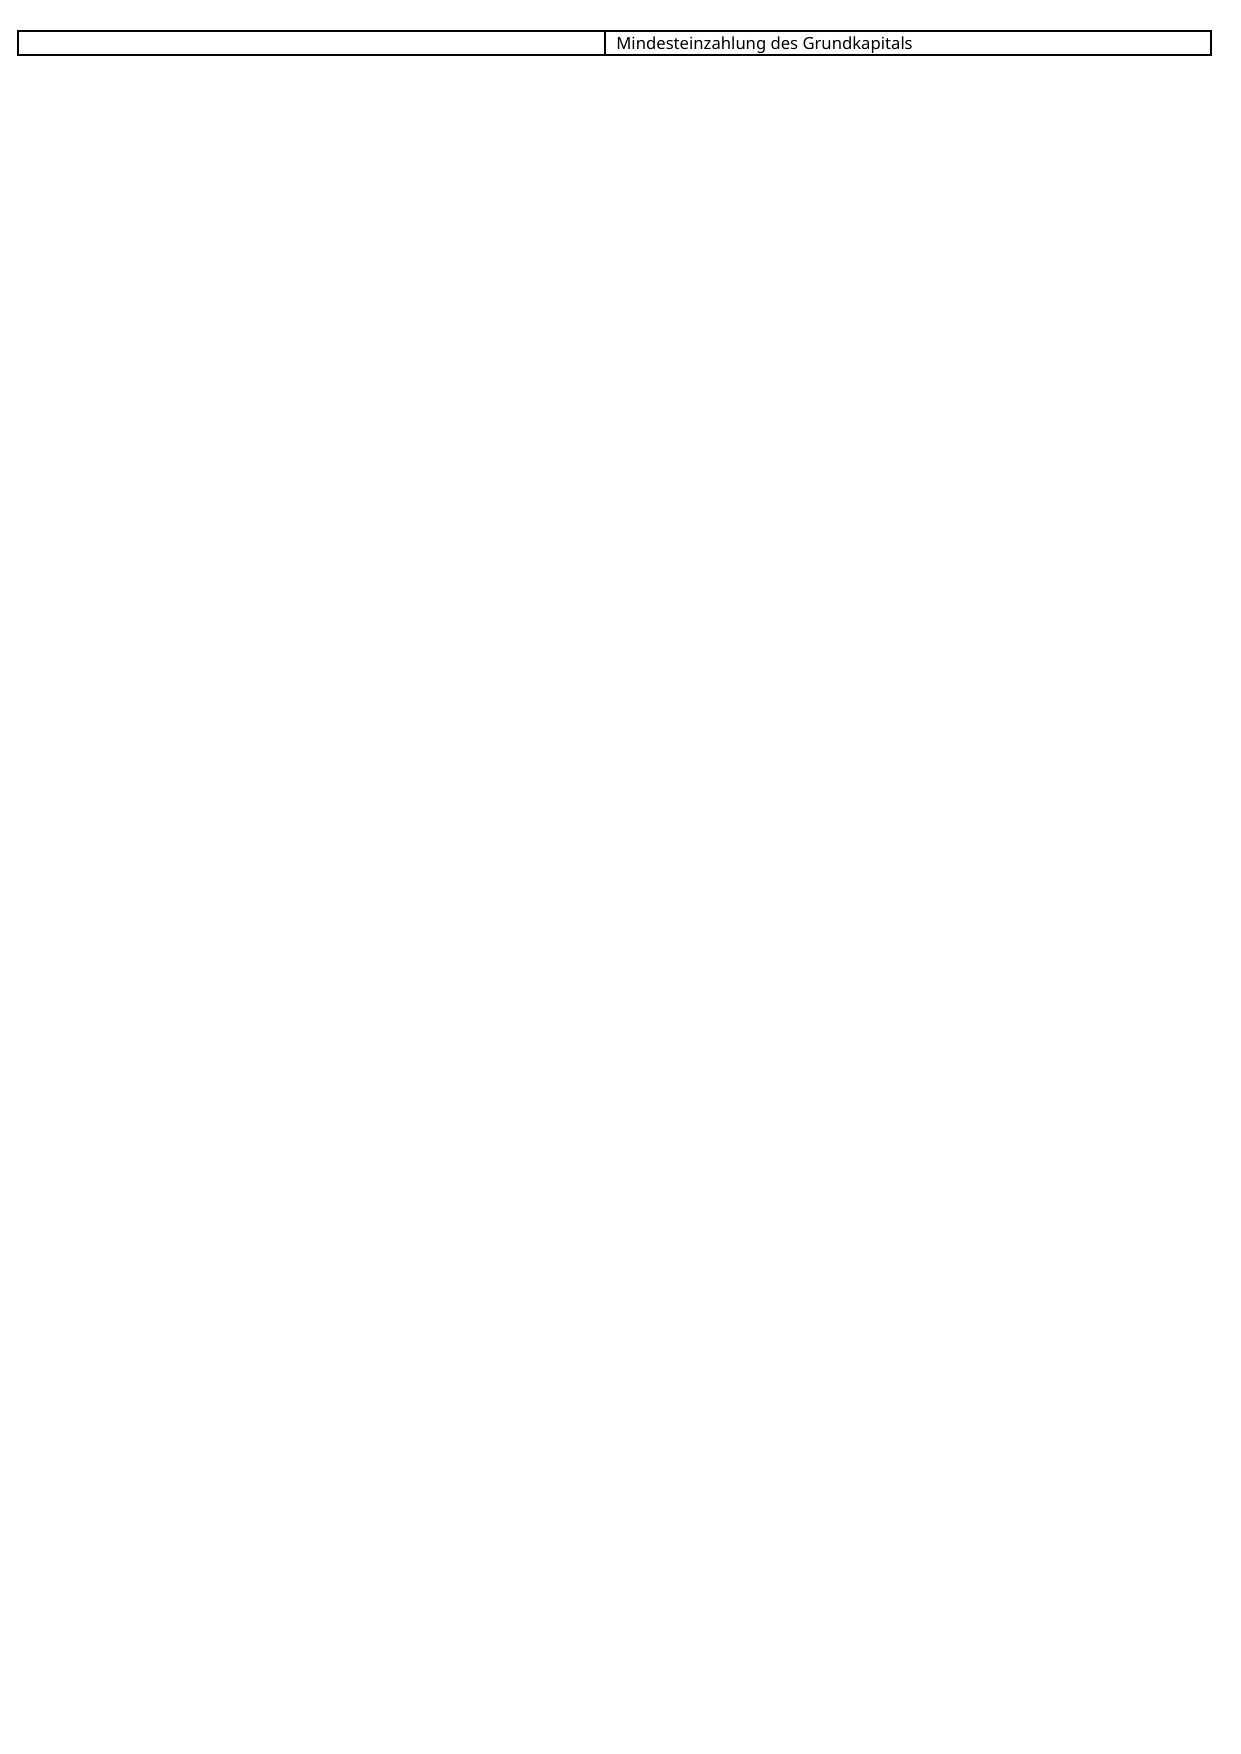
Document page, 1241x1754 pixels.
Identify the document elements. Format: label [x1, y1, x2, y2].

table_cell [606, 32, 1210, 54]
table_cell [19, 32, 604, 54]
